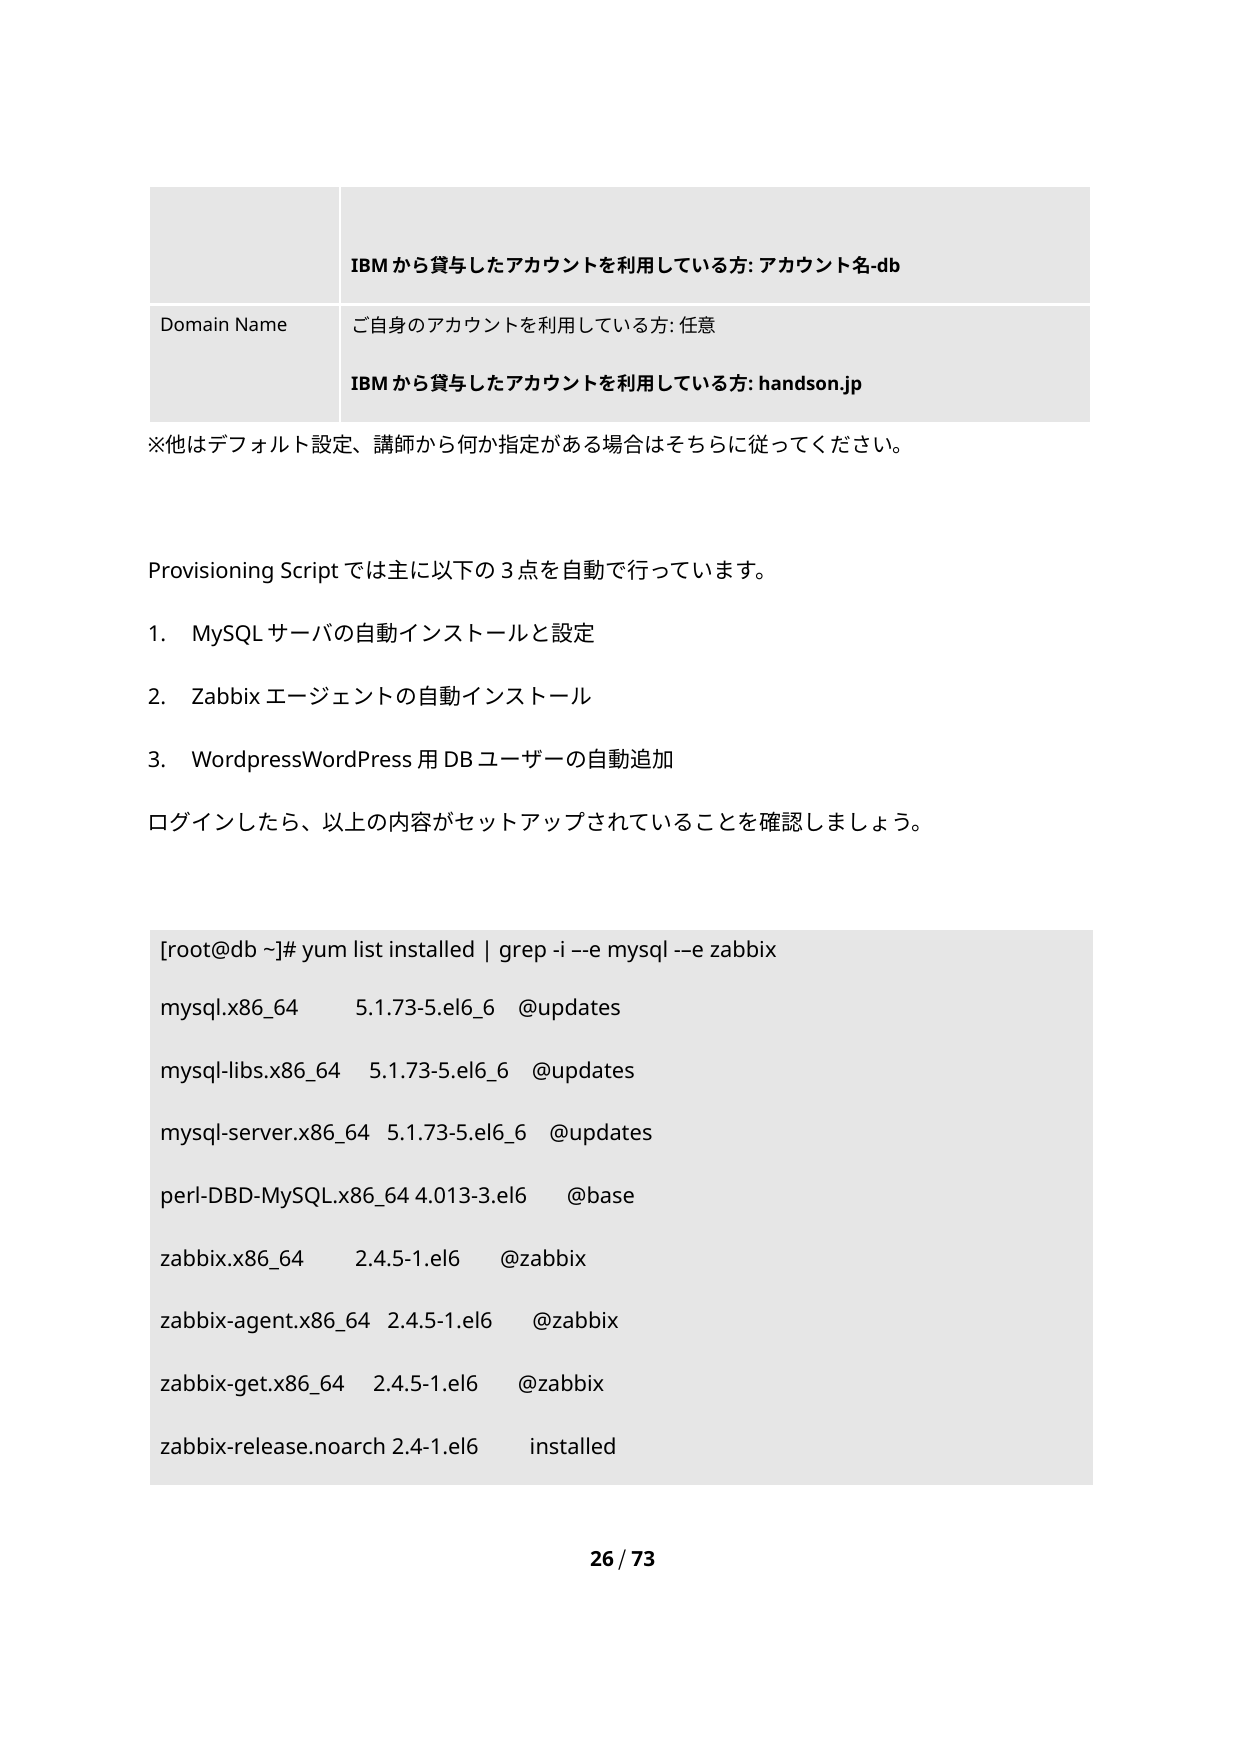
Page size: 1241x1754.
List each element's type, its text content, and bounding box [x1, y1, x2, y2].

list Zabbixエージェントの自動インストール [148, 676, 1092, 713]
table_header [150, 930, 1093, 1485]
table_cell [341, 187, 1090, 303]
list MySQLサーバの自動インストールと設定 [148, 613, 1092, 650]
text Provisioning Scriptでは主に以下の3点を自動で行っています。 [148, 550, 1092, 587]
text ログインしたら、以上の内容がセットアップされていることを確認しましょう。 [148, 802, 1092, 839]
table_cell [341, 306, 1090, 422]
table_cell [150, 306, 339, 422]
list 用DBユーザーの自動追加 [148, 739, 1092, 776]
table_cell [150, 187, 339, 303]
